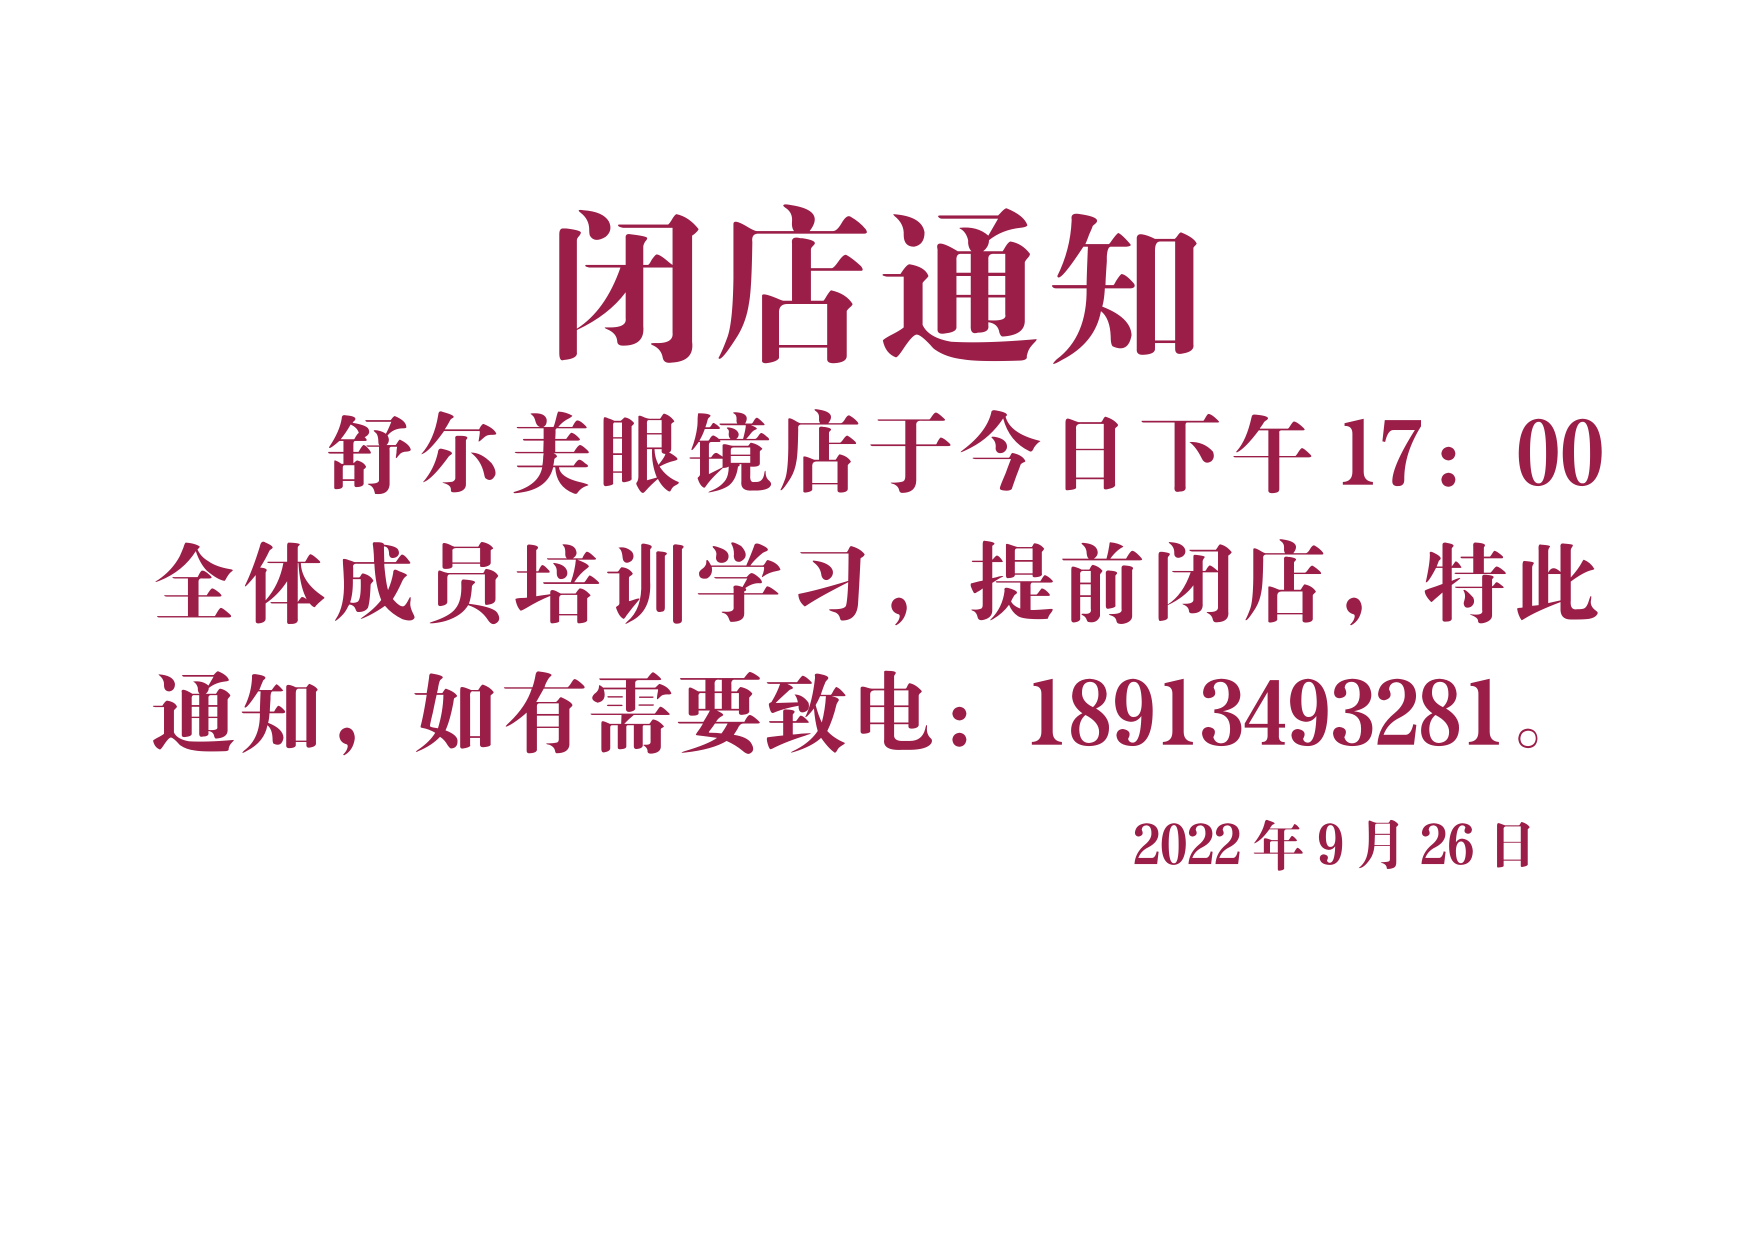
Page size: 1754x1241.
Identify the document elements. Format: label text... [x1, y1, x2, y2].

text 舒尔美眼镜店于今日下午17：00全体成员培训学习，提前闭店，特此通知，如有需要致电：18913493281。 [150, 393, 1604, 783]
text 2022年9月26日 [258, 783, 1604, 880]
text 闭店通知 [150, 198, 1604, 393]
